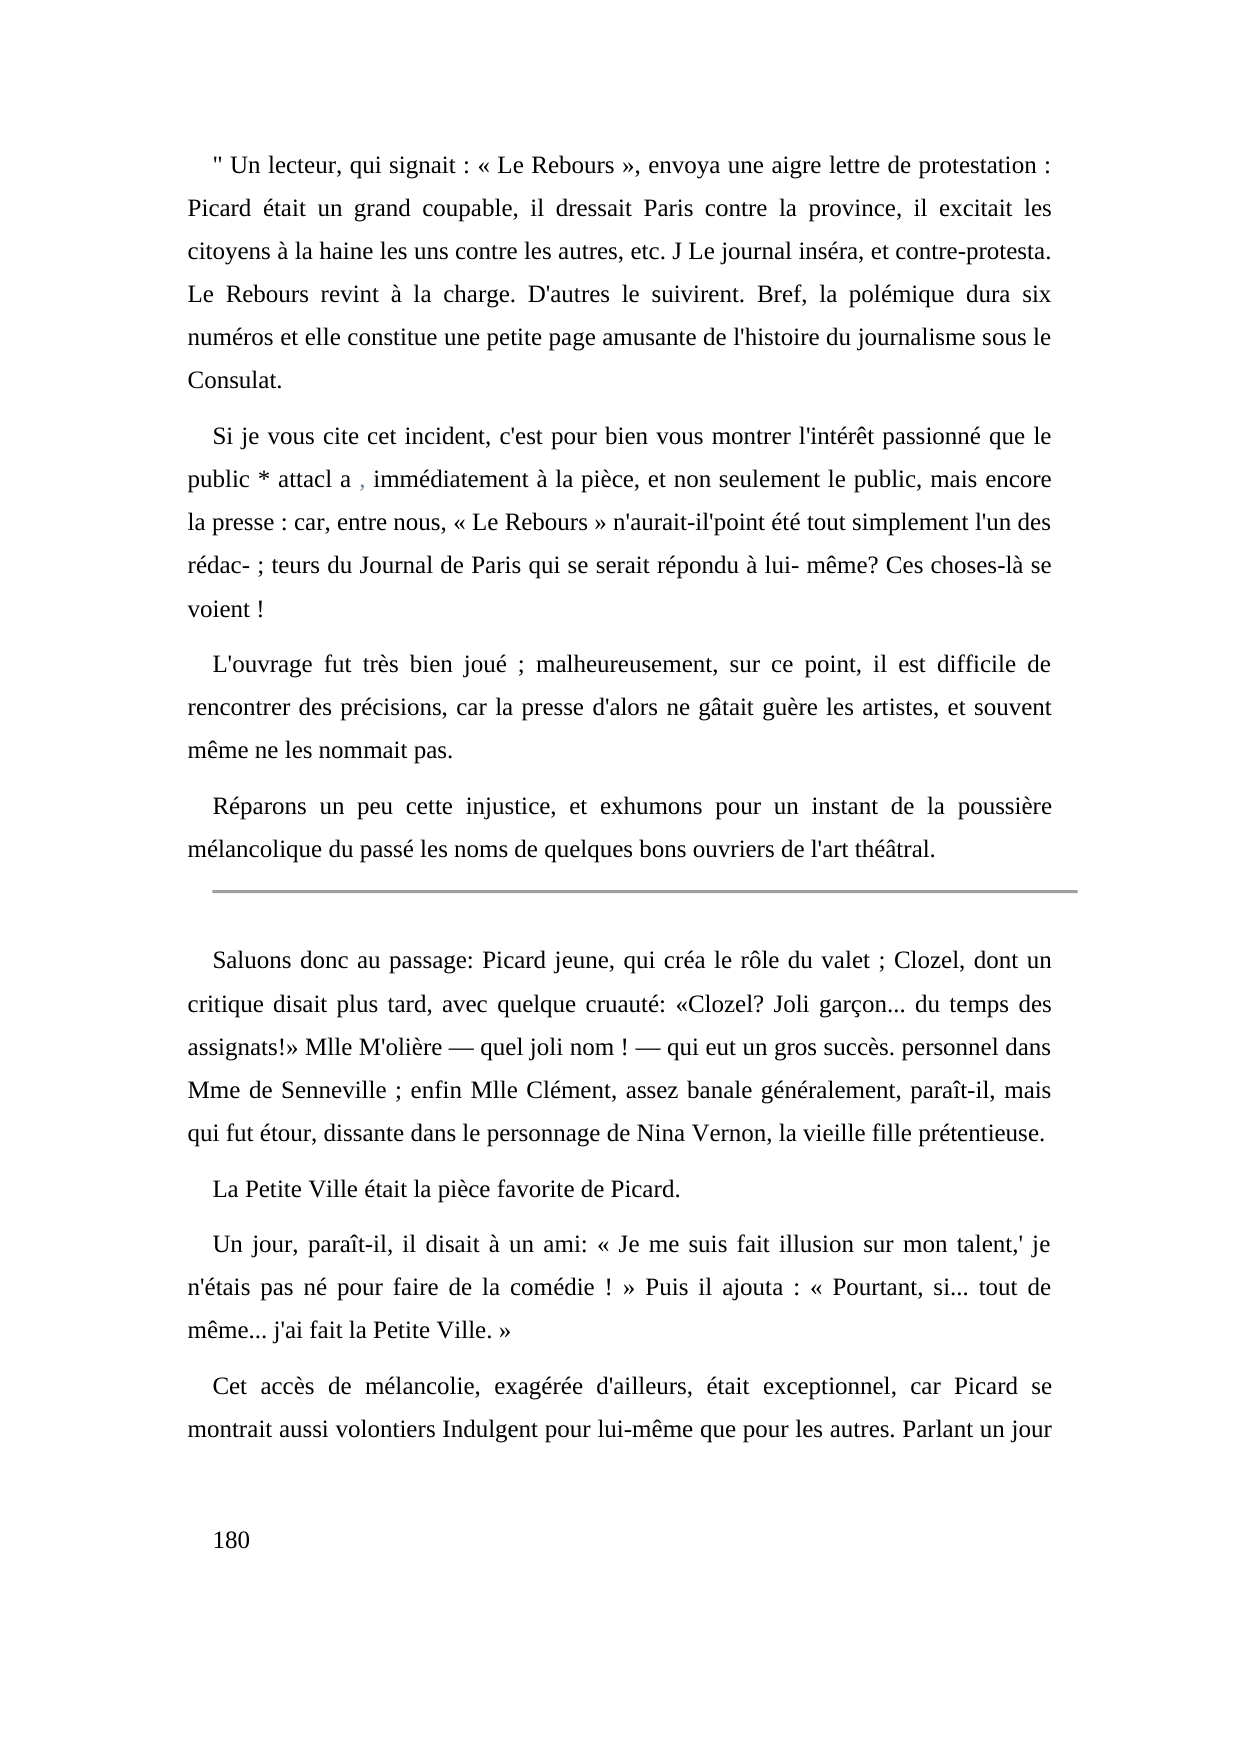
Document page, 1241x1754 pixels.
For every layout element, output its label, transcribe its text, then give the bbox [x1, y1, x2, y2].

text La Petite Ville était la pièce favorite de Picard. [187, 1174, 1053, 1202]
text L'ouvrage fut très bien joué ; malheureusement, sur ce point, il est difficile de rencontrer des précisions, car la presse d'alors ne gâtait guère les artistes, et souvent même ne les nommait pas. [187, 649, 1053, 764]
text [187, 1371, 1053, 1443]
text Un jour, paraît-il, il disait à un ami: « Je me suis fait illusion sur mon talent,' je n'étais pas né pour faire de la comédie ! » Puis il ajouta : « Pourtant, si... tout de même... j'ai fait la Petite Ville. » [187, 1229, 1053, 1344]
text Réparons un peu cette injustice, et exhumons pour un instant de la poussière mélancolique du passé les noms de quelques bons ouvriers de l'art théâtral. [187, 791, 1053, 863]
text " Un lecteur, qui signait : « Le Rebours », envoya une aigre lettre de protestation : Picard était un grand coupable, il dressait Paris contre la province, il excitait les citoyens à la haine les uns contre les autres, etc. J Le journal inséra, et contre-protesta. Le Rebours revint à la charge. D'autres le suivirent. Bref, la polémique dura six numéros et elle constitue une petite page amusante de l'histoire du journalisme sous le Consulat. [187, 150, 1053, 394]
text Si je vous cite cet incident, c'est pour bien vous montrer l'intérêt passionné que le public * attacl a , immédiatement à la pièce, et non seulement le public, mais encore la presse : car, entre nous, « Le Rebours » n'aurait-il'point été tout simplement l'un des rédac- ; teurs du Journal de Paris qui se serait répondu à lui- même? Ces choses-là se voient ! [187, 421, 1053, 622]
text Saluons donc au passage: Picard jeune, qui créa le rôle du valet ; Clozel, dont un critique disait plus tard, avec quelque cruauté: «Clozel? Joli garçon... du temps des assignats!» Mlle M'olière — quel joli nom ! — qui eut un gros succès. personnel dans Mme de Senneville ; enfin Mlle Clément, assez banale généralement, paraît-il, mais qui fut étour, dissante dans le personnage de Nina Vernon, la vieille fille prétentieuse. [187, 946, 1053, 1147]
